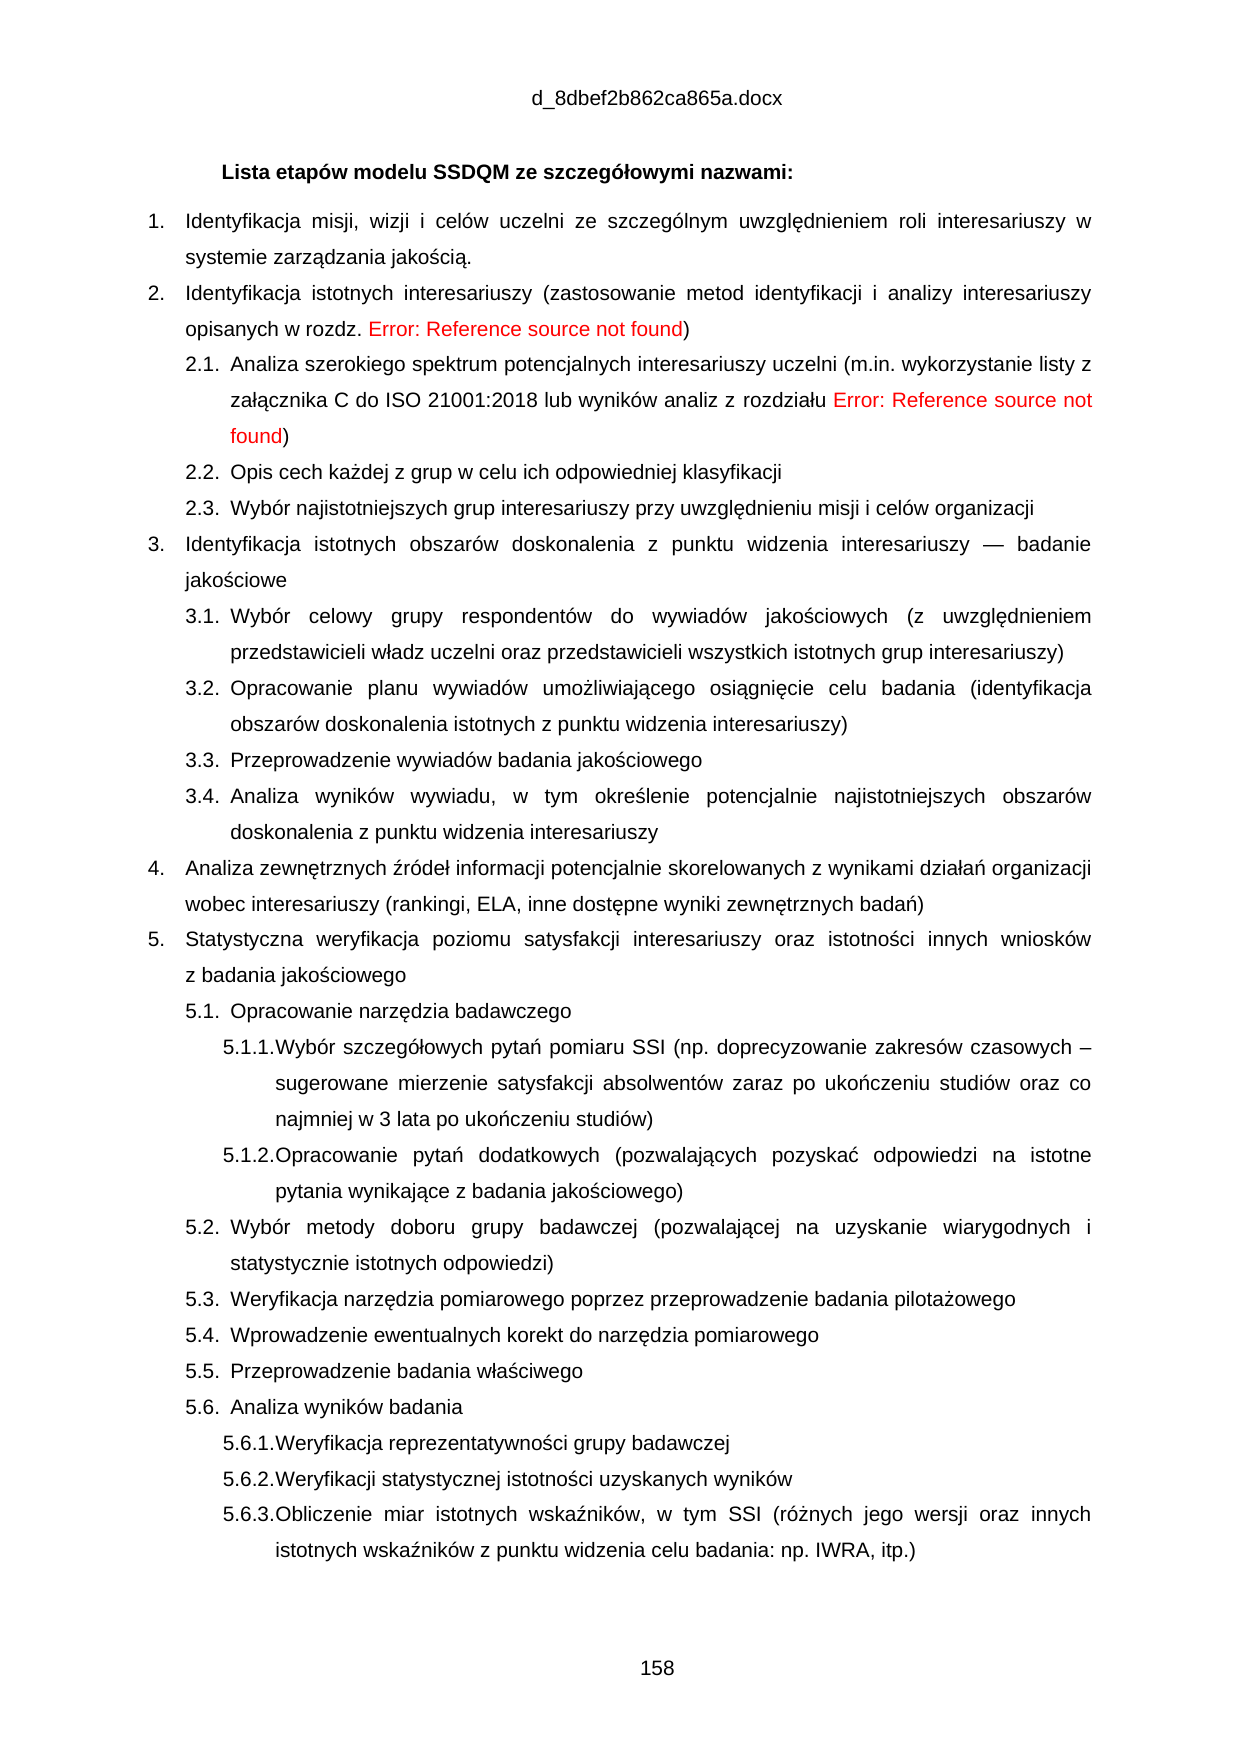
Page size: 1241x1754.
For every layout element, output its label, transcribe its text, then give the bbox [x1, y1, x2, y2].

list Weryfikacja reprezentatywności grupy badawczej [223, 1430, 1093, 1454]
list Analiza wyników badania [185, 1394, 1093, 1418]
list Opracowanie pytań dodatkowych (pozwalających pozyskać odpowiedzi na istotne pytania wynikające z badania jakościowego) [223, 1143, 1093, 1203]
text Lista etapów modelu SSDQM ze szczegółowymi nazwami: [148, 160, 1093, 184]
list Weryfikacji statystycznej istotności uzyskanych wyników [223, 1466, 1093, 1490]
list Identyfikacja misji, wizji i celów uczelni ze szczególnym uwzględnieniem roli interesariuszy w systemie zarządzania jakością. [148, 208, 1093, 268]
list Opracowanie planu wywiadów umożliwiającego osiągnięcie celu badania (identyfikacja obszarów doskonalenia istotnych z punktu widzenia interesariuszy) [185, 676, 1093, 736]
list Analiza wyników wywiadu, w tym określenie potencjalnie najistotniejszych obszarów doskonalenia z punktu widzenia interesariuszy [185, 783, 1093, 843]
list Przeprowadzenie wywiadów badania jakościowego [185, 748, 1093, 772]
list Opis cech każdej z grup w celu ich odpowiedniej klasyfikacji [185, 460, 1093, 484]
list Wprowadzenie ewentualnych korekt do narzędzia pomiarowego [185, 1323, 1093, 1347]
list Wybór metody doboru grupy badawczej (pozwalającej na uzyskanie wiarygodnych i statystycznie istotnych odpowiedzi) [185, 1215, 1093, 1275]
list Analiza zewnętrznych źródeł informacji potencjalnie skorelowanych z wynikami działań organizacji wobec interesariuszy (rankingi, ELA, inne dostępne wyniki zewnętrznych badań) [148, 855, 1093, 915]
list Obliczenie miar istotnych wskaźników, w tym SSI (różnych jego wersji oraz innych istotnych wskaźników z punktu widzenia celu badania: np. IWRA, itp.) [223, 1502, 1093, 1562]
list Statystyczna weryfikacja poziomu satysfakcji interesariuszy oraz istotności innych wniosków z badania jakościowego [148, 927, 1093, 987]
list Identyfikacja istotnych obszarów doskonalenia z punktu widzenia interesariuszy — badanie jakościowe [148, 532, 1093, 592]
list Przeprowadzenie badania właściwego [185, 1358, 1093, 1382]
list Opracowanie narzędzia badawczego [185, 999, 1093, 1023]
list Wybór najistotniejszych grup interesariuszy przy uwzględnieniu misji i celów organizacji [185, 496, 1093, 520]
list Wybór celowy grupy respondentów do wywiadów jakościowych (z uwzględnieniem przedstawicieli władz uczelni oraz przedstawicieli wszystkich istotnych grup interesariuszy) [185, 604, 1093, 664]
list Weryfikacja narzędzia pomiarowego poprzez przeprowadzenie badania pilotażowego [185, 1287, 1093, 1311]
list Wybór szczegółowych pytań pomiaru SSI (np. doprecyzowanie zakresów czasowych – sugerowane mierzenie satysfakcji absolwentów zaraz po ukończeniu studiów oraz co najmniej w 3 lata po ukończeniu studiów) [223, 1035, 1093, 1131]
